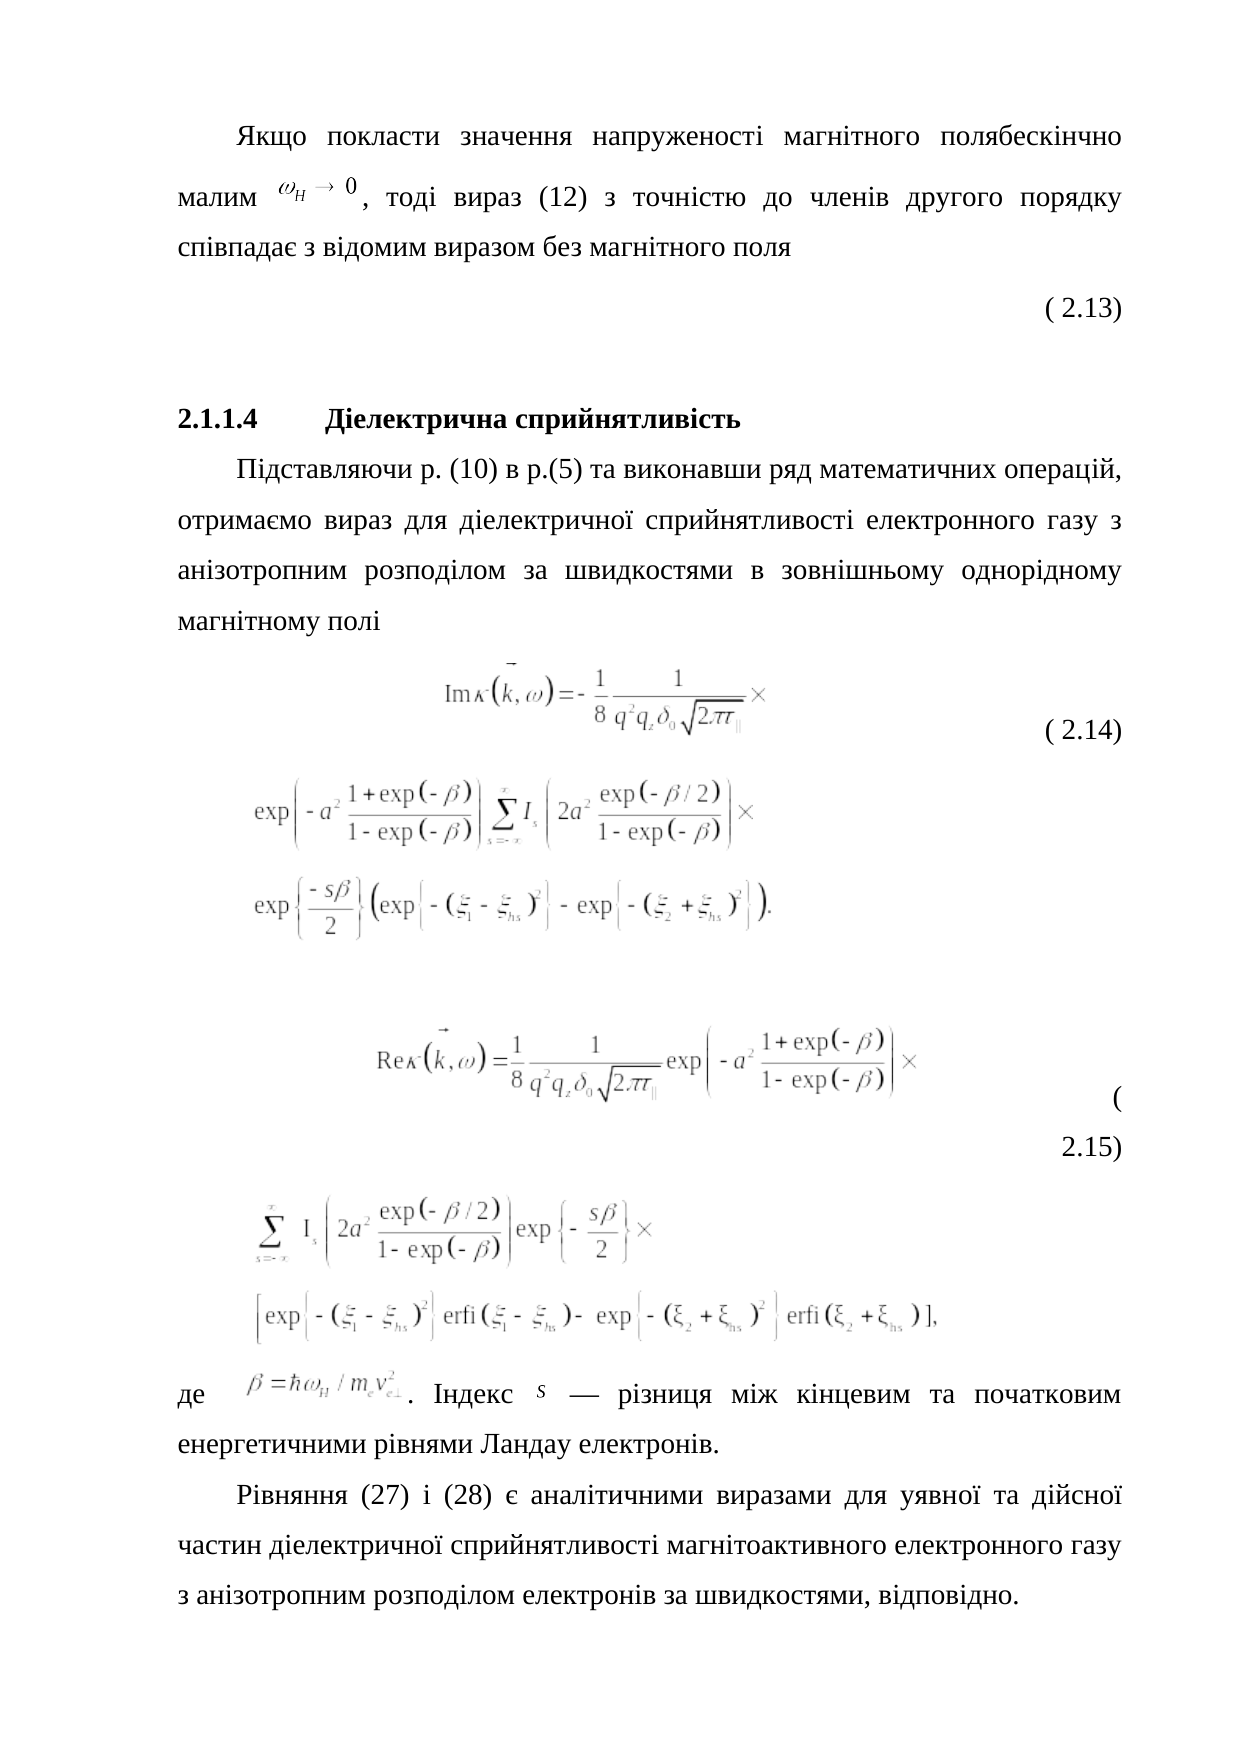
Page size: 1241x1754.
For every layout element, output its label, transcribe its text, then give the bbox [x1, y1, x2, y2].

text де . Iндекс — рiзниця мiж кiнцевим та початковим енергетичними рiвнями Ландау електронiв. [177, 1364, 1122, 1460]
text Рiвняння (27) i (28) є аналiтичними виразами для уявнoї та дiйсної частин дiелектричної сприйнятливостi магнiтоактивного електронного газу з анiзотропним розподiлом електронiв за швидкостями, вiдповiдно. [177, 1477, 1122, 1611]
text Пiдставляючи р. (10) в р.(5) та виконавши ряд математичних операцiй, отримаємо вираз для дiелектричної сприйнятливостi електронного газу з анiзотропним розподiлом за швидкостями в зовнiшньому однорiдному магнiтному полi [177, 452, 1122, 636]
subtitle ( 2.14) [312, 663, 1122, 746]
text Якщо покласти значення напруженостi магнiтного полябескiнчно малим , тодi вираз (12) з точнiстю до членiв другого порядку спiвпадає з вiдомим виразом без магнiтного поля [177, 118, 1122, 263]
subtitle ( 2.13) [312, 290, 1122, 324]
subtitle ( 2.) [312, 1021, 1122, 1163]
subtitle Дiелектрична сприйнятливiсть [177, 401, 1122, 435]
